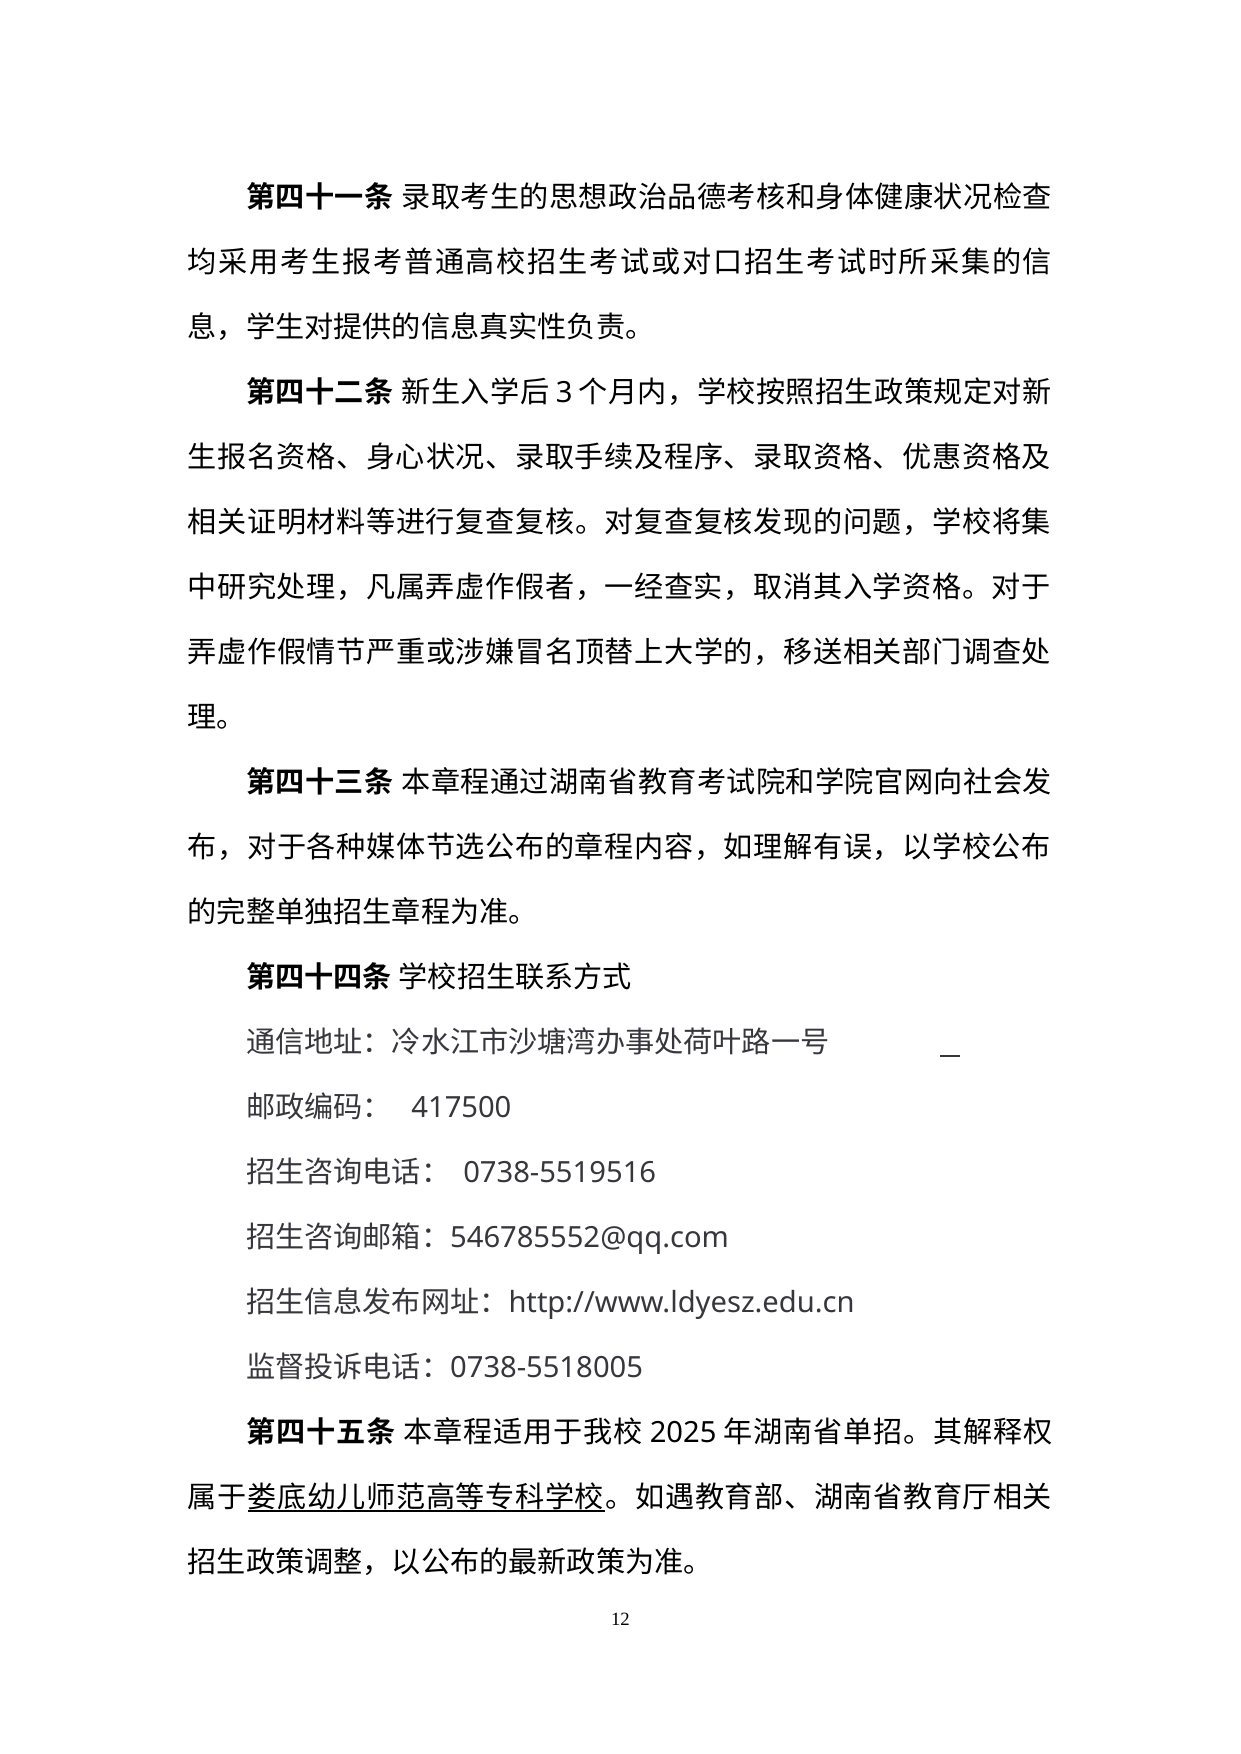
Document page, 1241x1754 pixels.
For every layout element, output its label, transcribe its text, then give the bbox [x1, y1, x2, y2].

list 第四十一条 录取考生的思想政治品德考核和身体健康状况检查均采用考生报考普通高校招生考试或对口招生考试时所采集的信息，学生对提供的信息真实性负责。 [187, 162, 1053, 357]
text 招生信息发布网址：http://www.ldyesz.edu.cn [187, 1267, 1053, 1332]
list 第四十五条 本章程适用于我校2025年湖南省单招。其解释权属于娄底幼儿师范高等专科学校。如遇教育部、湖南省教育厅相关招生政策调整，以公布的最新政策为准。 [187, 1397, 1053, 1592]
text 通信地址：冷水江市沙塘湾办事处荷叶路一号 [187, 1007, 1053, 1072]
text 招生咨询邮箱：546785552@qq.com [187, 1202, 1053, 1267]
text 招生咨询电话： 0738-5519516 [187, 1137, 1053, 1202]
list 第四十二条 新生入学后3个月内，学校按照招生政策规定对新生报名资格、身心状况、录取手续及程序、录取资格、优惠资格及相关证明材料等进行复查复核。对复查复核发现的问题，学校将集中研究处理，凡属弄虚作假者，一经查实，取消其入学资格。对于弄虚作假情节严重或涉嫌冒名顶替上大学的，移送相关部门调查处理。 [187, 357, 1053, 747]
text 邮政编码： 417500 [187, 1072, 1053, 1137]
text 监督投诉电话：0738-5518005 [187, 1332, 1053, 1397]
list 第四十四条 学校招生联系方式 [187, 942, 1053, 1007]
list 第四十三条 本章程通过湖南省教育考试院和学院官网向社会发布，对于各种媒体节选公布的章程内容，如理解有误，以学校公布的完整单独招生章程为准。 [187, 747, 1053, 942]
